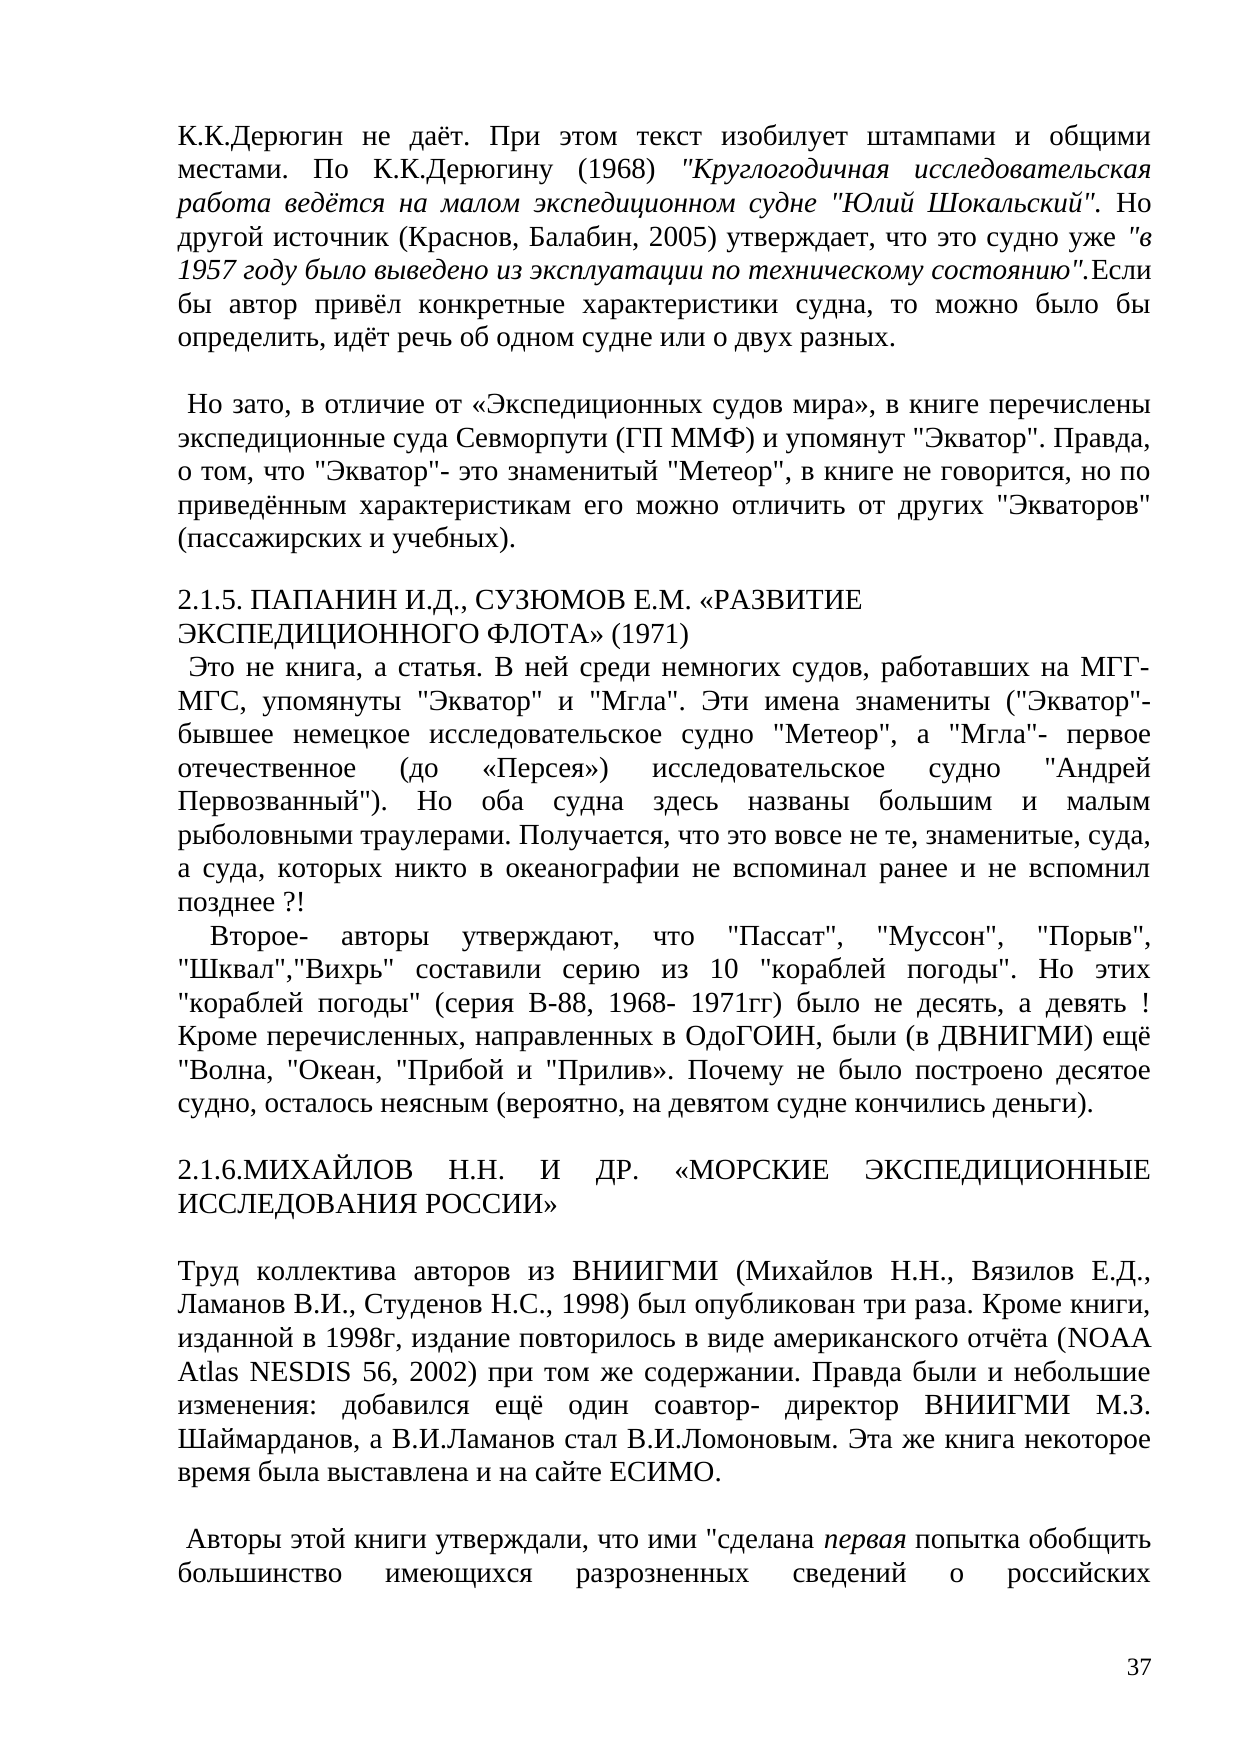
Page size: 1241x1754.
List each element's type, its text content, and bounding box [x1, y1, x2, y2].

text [177, 118, 1152, 353]
text Второе- авторы утверждают, что "Пассат", "Муссон", "Порыв", "Шквал","Вихрь" составили серию из 10 "кораблей погоды". Но этих "кораблей погоды" (серия В-88, 1968- 1971гг) было не десять, а девять ! Кроме перечисленных, направленных в ОдоГОИН, были (в ДВНИГМИ) ещё "Волна, "Океан, "Прибой и "Прилив». Почему не было построено десятое судно, осталось неясным (вероятно, на девятом судне кончились деньги). [177, 918, 1152, 1119]
text 2.1.5. ПАПАНИН И.Д., СУЗЮМОВ Е.М. «РАЗВИТИЕ ЭКСПЕДИЦИОННОГО ФЛОТА» (1971) [177, 582, 1152, 649]
text Это не книга, а статья. В ней среди немногих судов, работавших на МГГ-МГС, упомянуты "Экватор" и "Мгла". Эти имена знамениты ("Экватор"- бывшее немецкое исследовательское судно "Метеор", а "Мгла"- первое отечественное (до «Персея») исследовательское судно "Андрей Первозванный"). Но оба судна здесь названы большим и малым рыболовными траулерами. Получается, что это вовсе не те, знаменитые, суда, а суда, которых никто в океанографии не вспоминал ранее и не вспомнил позднее ?! [177, 649, 1152, 918]
text Но зато, в отличие от «Экспедиционных судов мира», в книге перечислены экспедиционные суда Севморпути (ГП ММФ) и упомянут "Экватор". Правда, о том, что "Экватор"- это знаменитый "Метеор", в книге не говорится, но по приведённым характеристикам его можно отличить от других "Экваторов" (пассажирских и учебных). [177, 386, 1152, 554]
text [177, 1521, 1152, 1588]
text Труд коллектива авторов из ВНИИГМИ (Михайлов Н.Н., Вязилов Е.Д., Ламанов В.И., Студенов Н.С., 1998) был опубликован три раза. Кроме книги, изданной в 1998г, издание повторилось в виде американского отчёта (NOAA Atlas NESDIS 56, 2002) при том же содержании. Правда были и небольшие изменения: добавился ещё один соавтор- директор ВНИИГМИ М.З. Шаймарданов, а В.И.Ламанов стал В.И.Ломоновым. Эта же книга некоторое время была выставлена и на сайте ЕСИМО. [177, 1253, 1152, 1488]
text 2.1.6.МИХАЙЛОВ Н.Н. И ДР. «МОРСКИЕ ЭКСПЕДИЦИОННЫЕ ИССЛЕДОВАНИЯ РОССИИ» [177, 1152, 1152, 1219]
